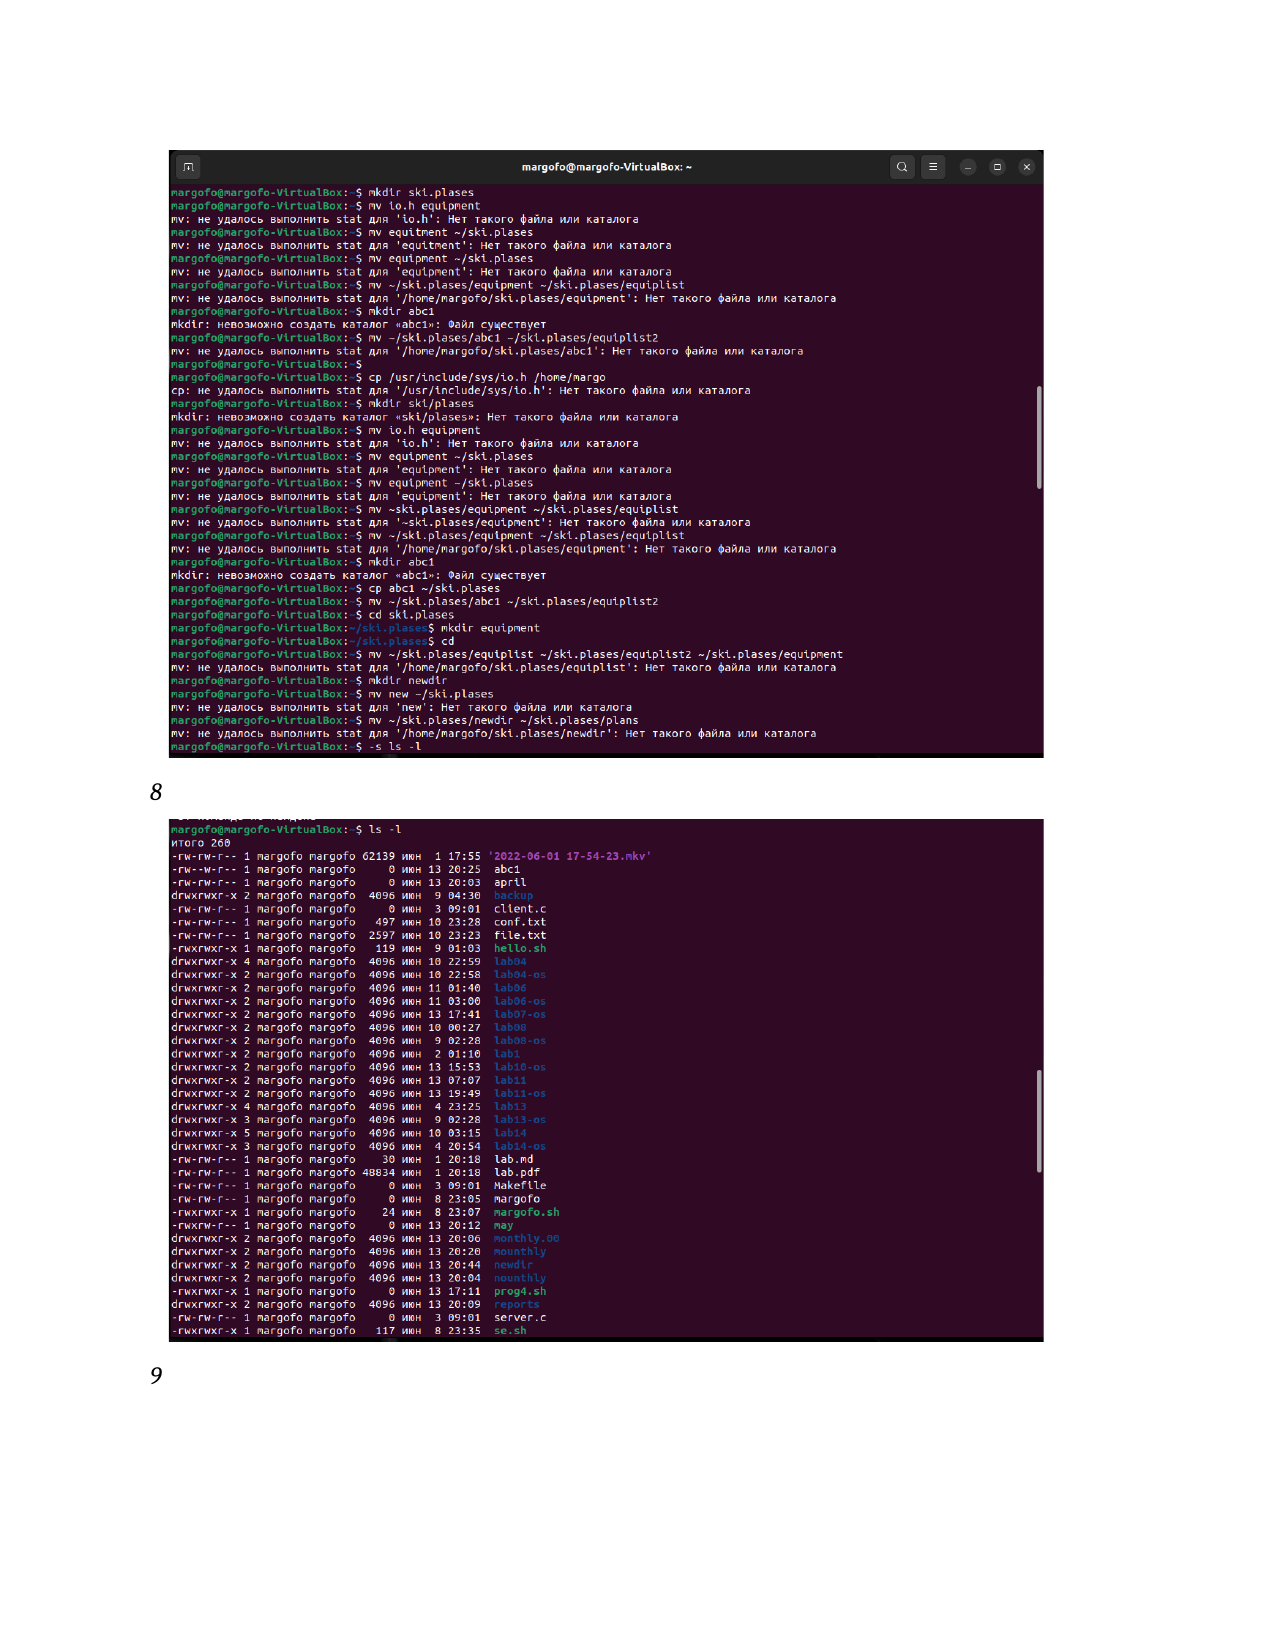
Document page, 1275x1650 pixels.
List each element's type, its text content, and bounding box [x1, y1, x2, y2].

text 8 [150, 778, 1125, 807]
picture [168, 819, 1044, 1342]
text 9 [150, 1362, 1125, 1391]
picture [168, 150, 1044, 758]
